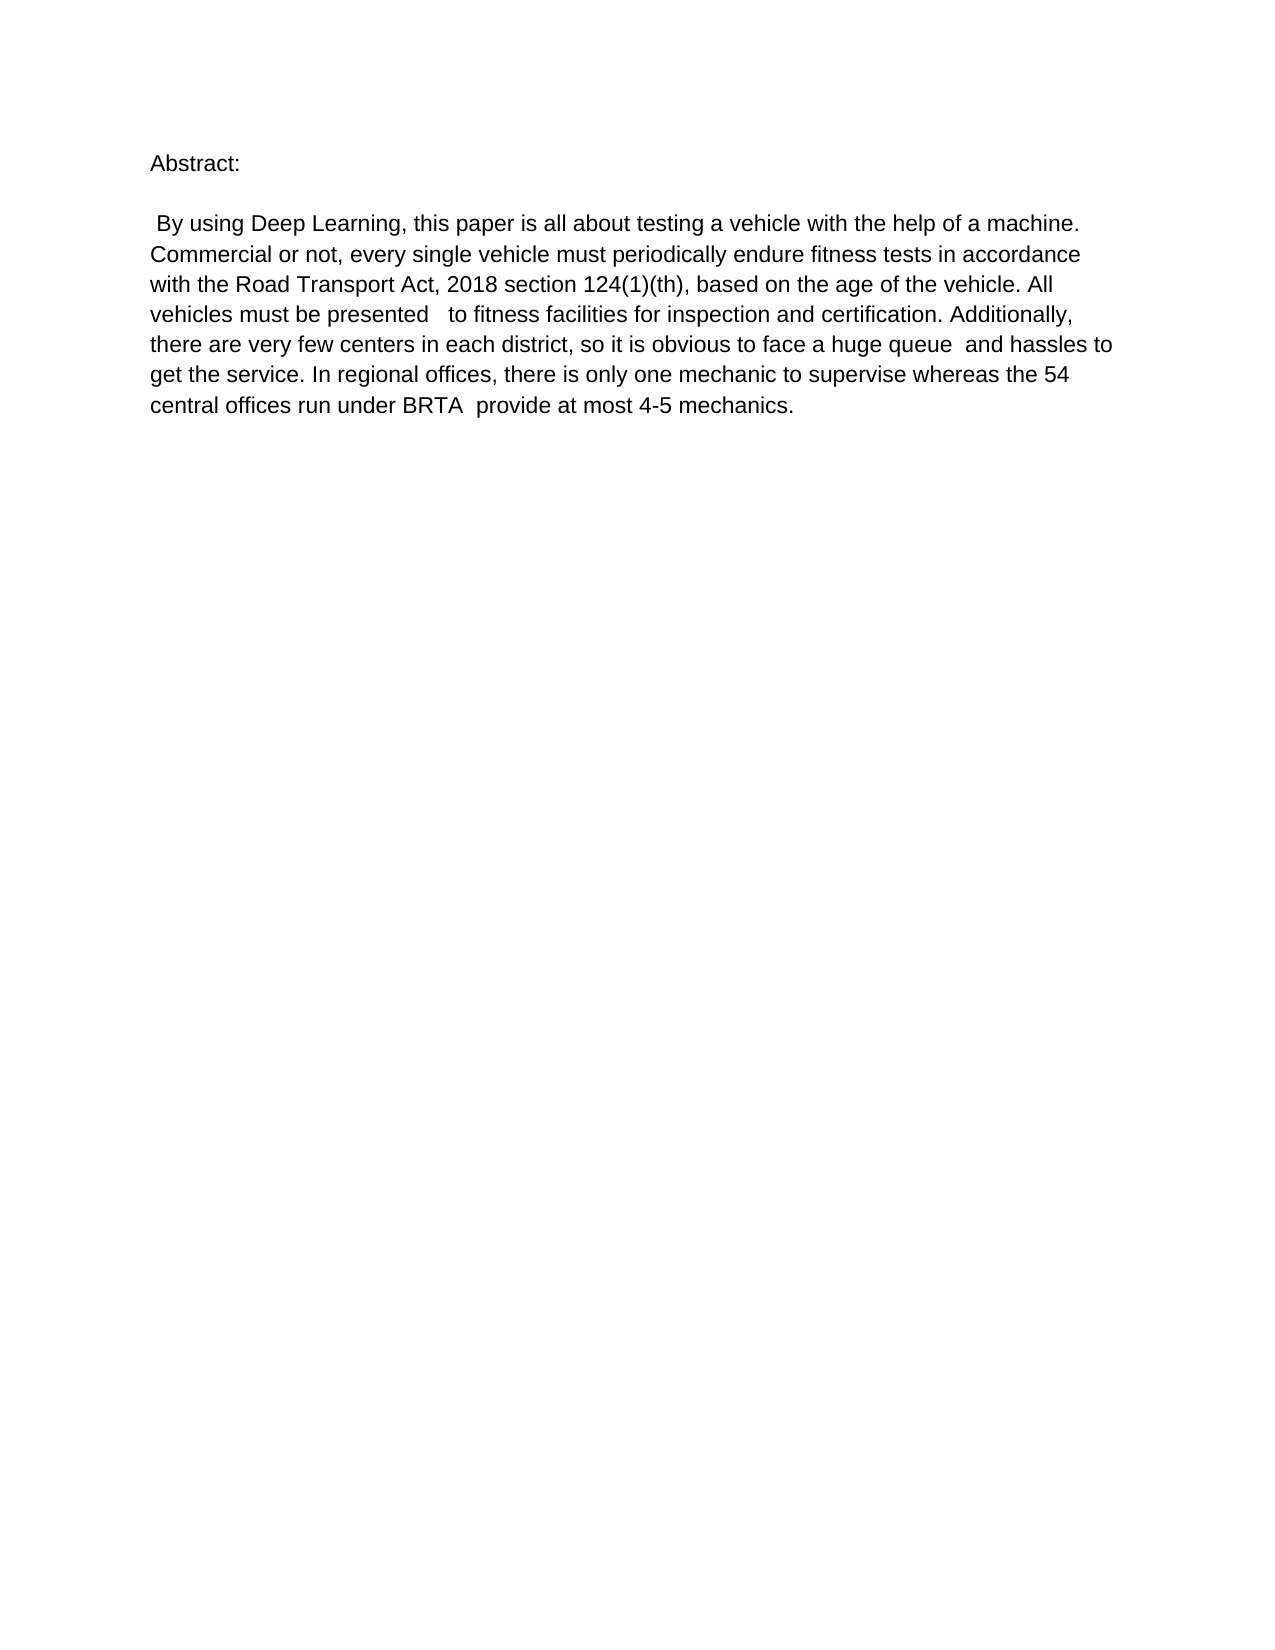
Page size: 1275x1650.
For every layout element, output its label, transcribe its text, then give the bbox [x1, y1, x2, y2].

text Abstract: [150, 150, 1125, 176]
text By using Deep Learning, this paper is all about testing a vehicle with the help of a machine. Commercial or not, every single vehicle must periodically endure fitness tests in accordance with the Road Transport Act, 2018 section 124(1)(th), based on the age of the vehicle. All vehicles must be presented to fitness facilities for inspection and certification. Additionally, there are very few centers in each district, so it is obvious to face a huge queue and hassles to get the service. In regional offices, there is only one mechanic to supervise whereas the 54 central offices run under BRTA provide at most 4-5 mechanics. [150, 210, 1125, 418]
